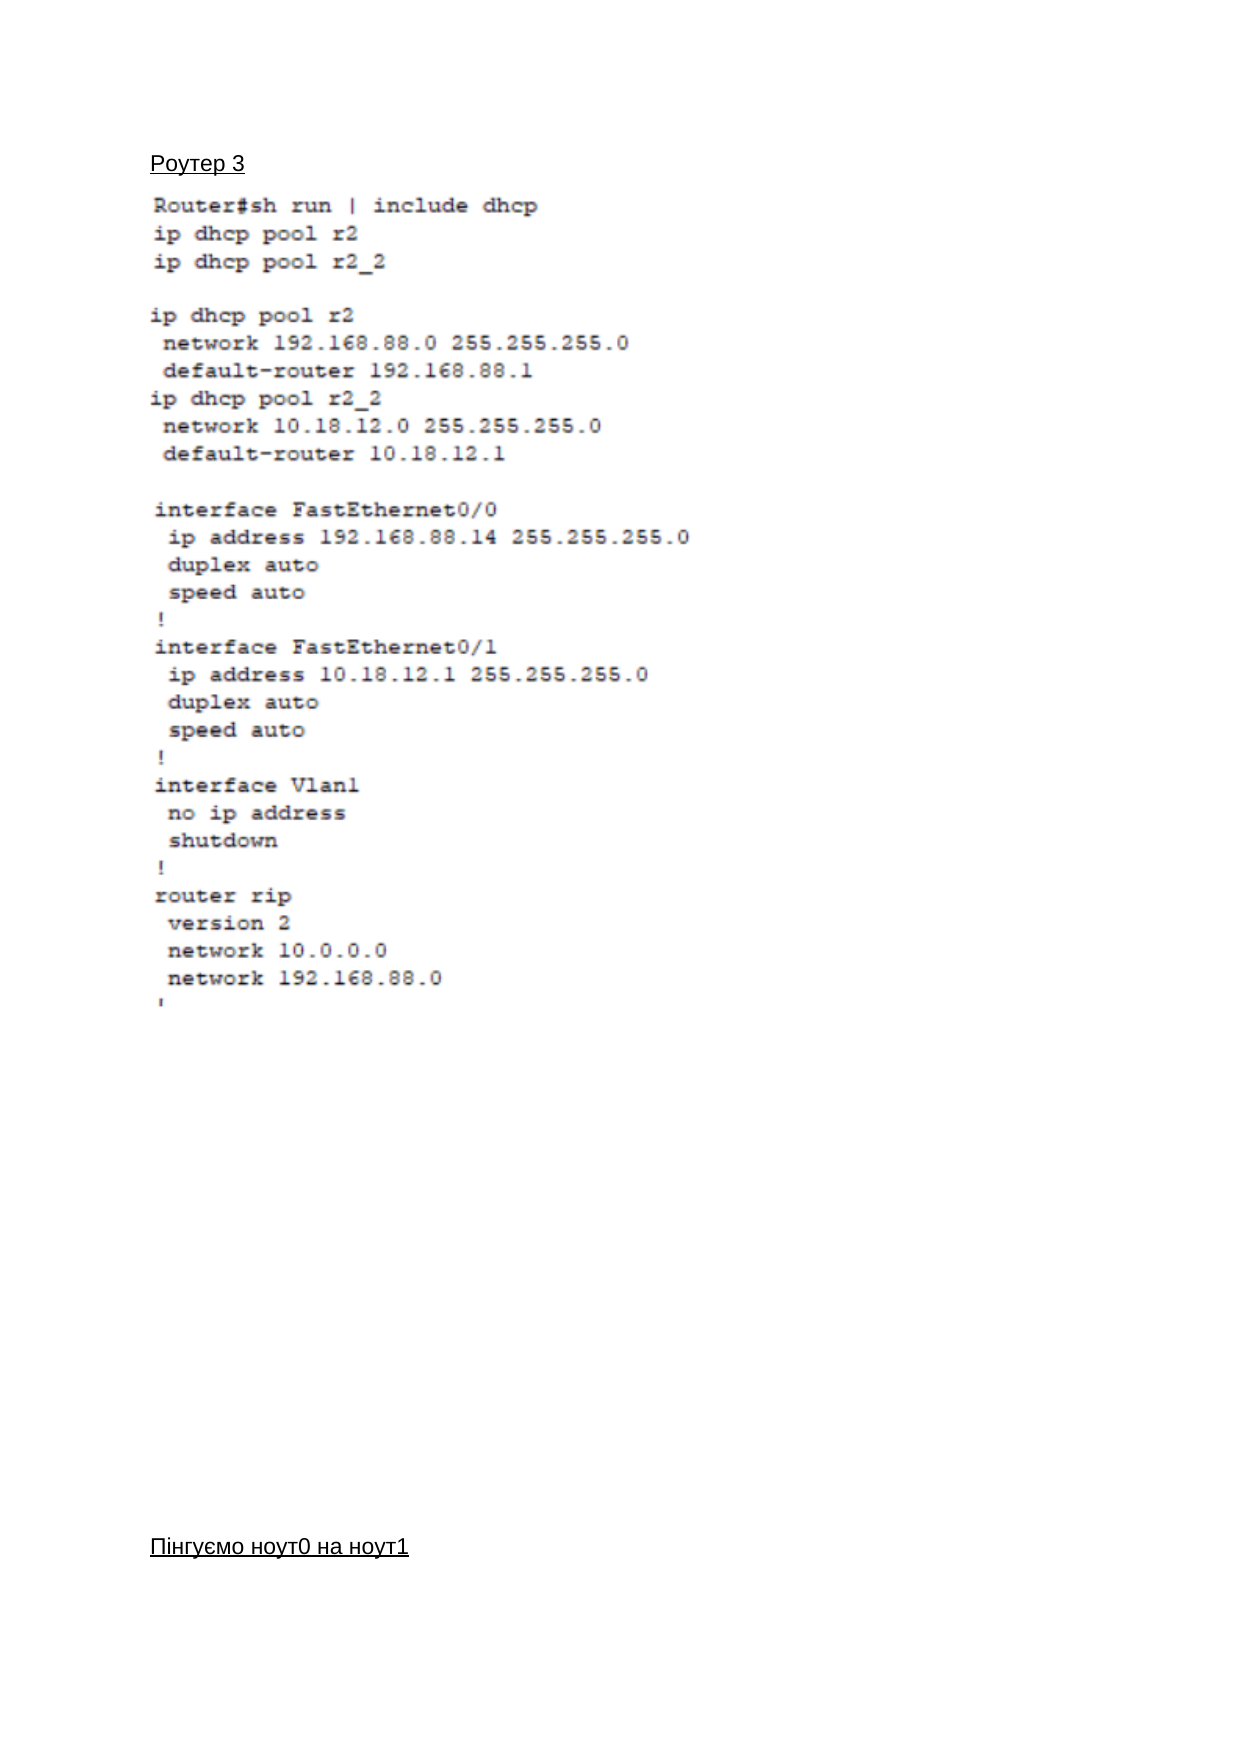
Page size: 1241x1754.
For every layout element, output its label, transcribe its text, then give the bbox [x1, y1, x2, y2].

text Пінгуємо ноут0 на ноут1 [150, 1533, 1090, 1559]
text Роутер 3 [150, 150, 1090, 176]
picture [150, 180, 674, 477]
picture [150, 481, 826, 1016]
